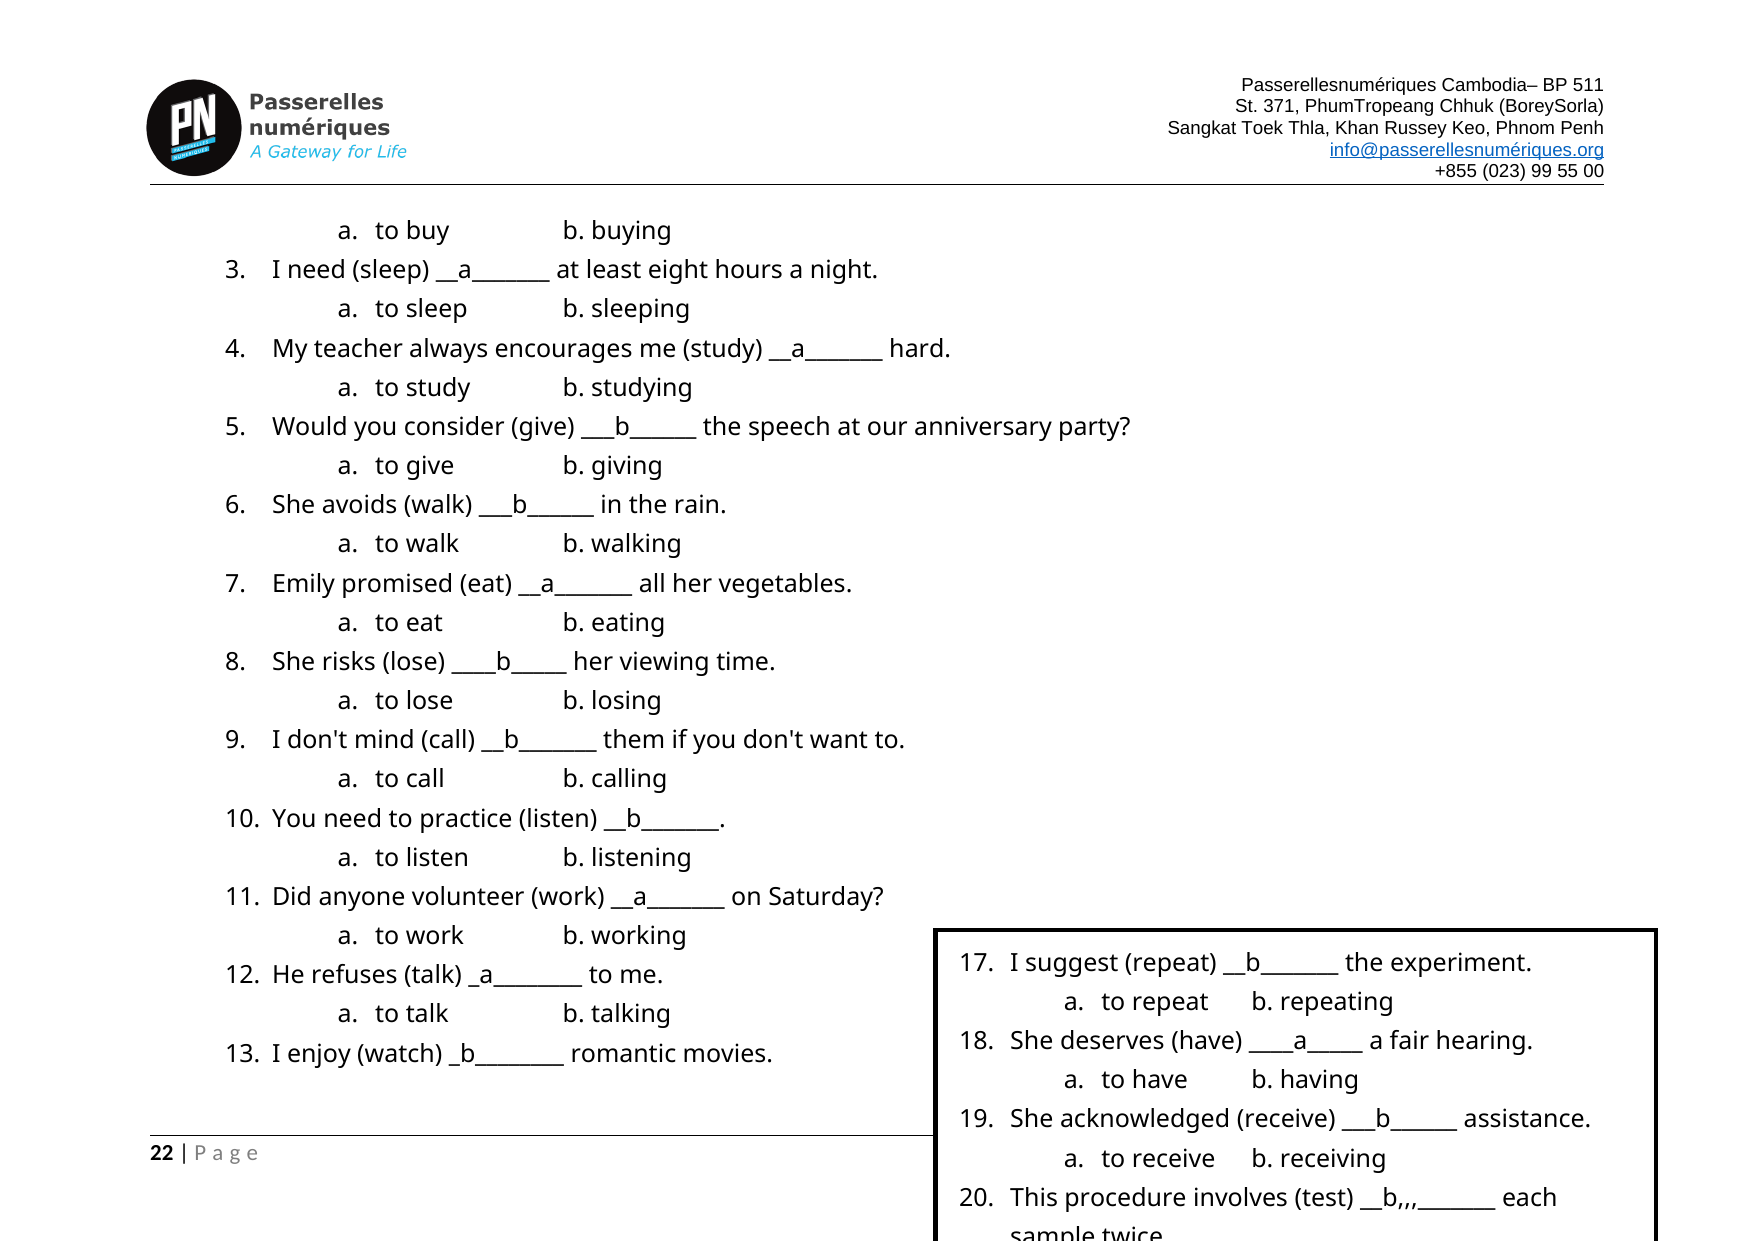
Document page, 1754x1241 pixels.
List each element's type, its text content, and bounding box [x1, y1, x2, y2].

list I need (sleep) __a_______ at least eight hours a night. [225, 252, 1604, 286]
list I enjoy (watch) _b________ romantic movies. [225, 1035, 933, 1069]
list Did anyone volunteer (work) __a_______ on Saturday? [225, 878, 1604, 913]
list I don't mind (call) __b_______ them if you don't want to. [225, 722, 1604, 756]
list to buy b. buying [337, 213, 1604, 247]
list My teacher always encourages me (study) __a_______ hard. [225, 330, 1604, 364]
list to call b. calling [337, 761, 1604, 795]
list Would you consider (give) ___b______ the speech at our anniversary party? [225, 408, 1604, 443]
list to study b. studying [337, 369, 1604, 403]
list Emily promised (eat) __a_______ all her vegetables. [225, 565, 1604, 599]
list to talk b. talking [337, 996, 933, 1030]
list She avoids (walk) ___b______ in the rain. [225, 487, 1604, 521]
list You need to practice (listen) __b_______. [225, 800, 1604, 834]
list He refuses (talk) _a________ to me. [225, 957, 933, 991]
list to listen b. listening [337, 839, 1604, 873]
list to sleep b. sleeping [337, 291, 1604, 325]
list to work b. working [337, 918, 1604, 952]
list to walk b. walking [337, 526, 1604, 560]
picture [145, 78, 418, 177]
list to lose b. losing [337, 683, 1604, 717]
list She risks (lose) ____b_____ her viewing time. [225, 643, 1604, 678]
list to eat b. eating [337, 604, 1604, 638]
list to give b. giving [337, 448, 1604, 482]
